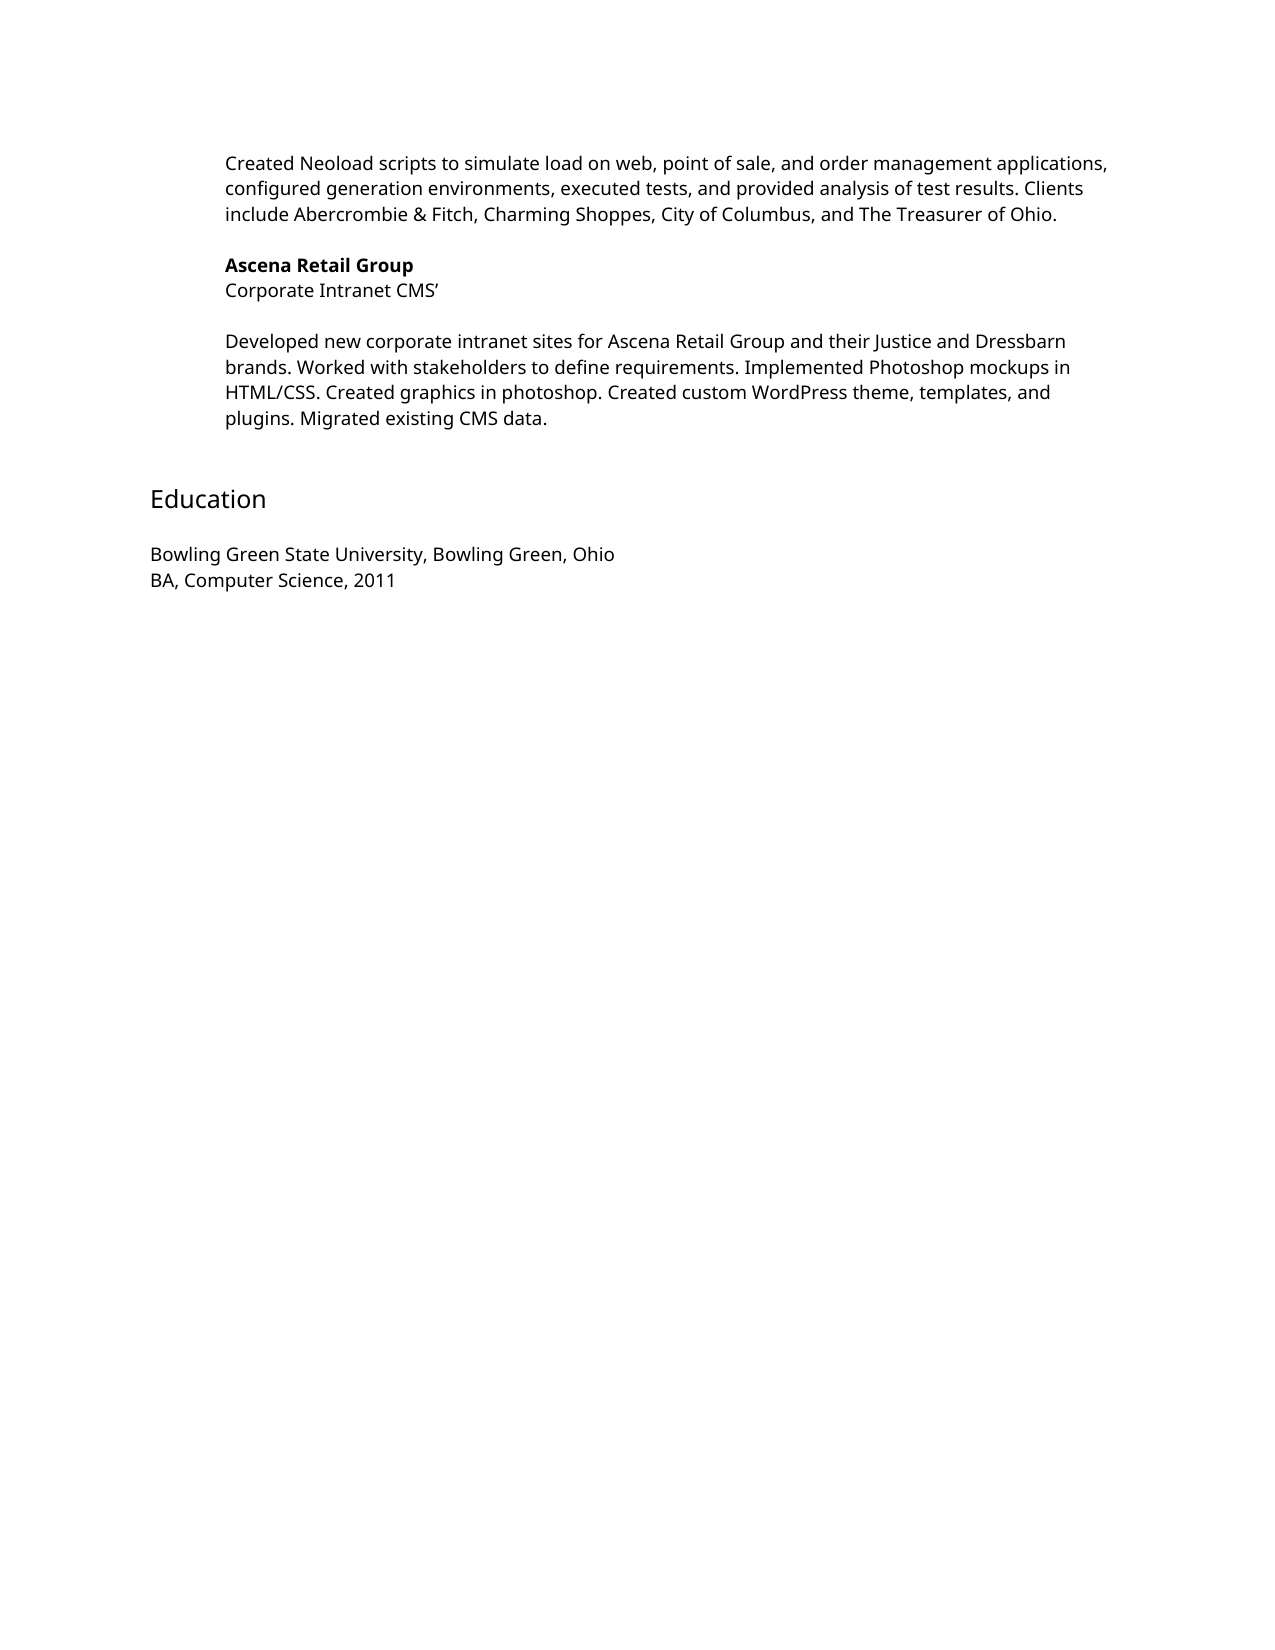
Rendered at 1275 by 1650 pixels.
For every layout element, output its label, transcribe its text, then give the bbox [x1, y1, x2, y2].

text Ascena Retail Group [225, 252, 1125, 278]
text Corporate Intranet CMS’ [225, 278, 1125, 303]
text Education [150, 482, 1125, 516]
text Bowling Green State University, Bowling Green, Ohio [150, 541, 1125, 567]
text BA, Computer Science, 2011 [150, 567, 1125, 592]
